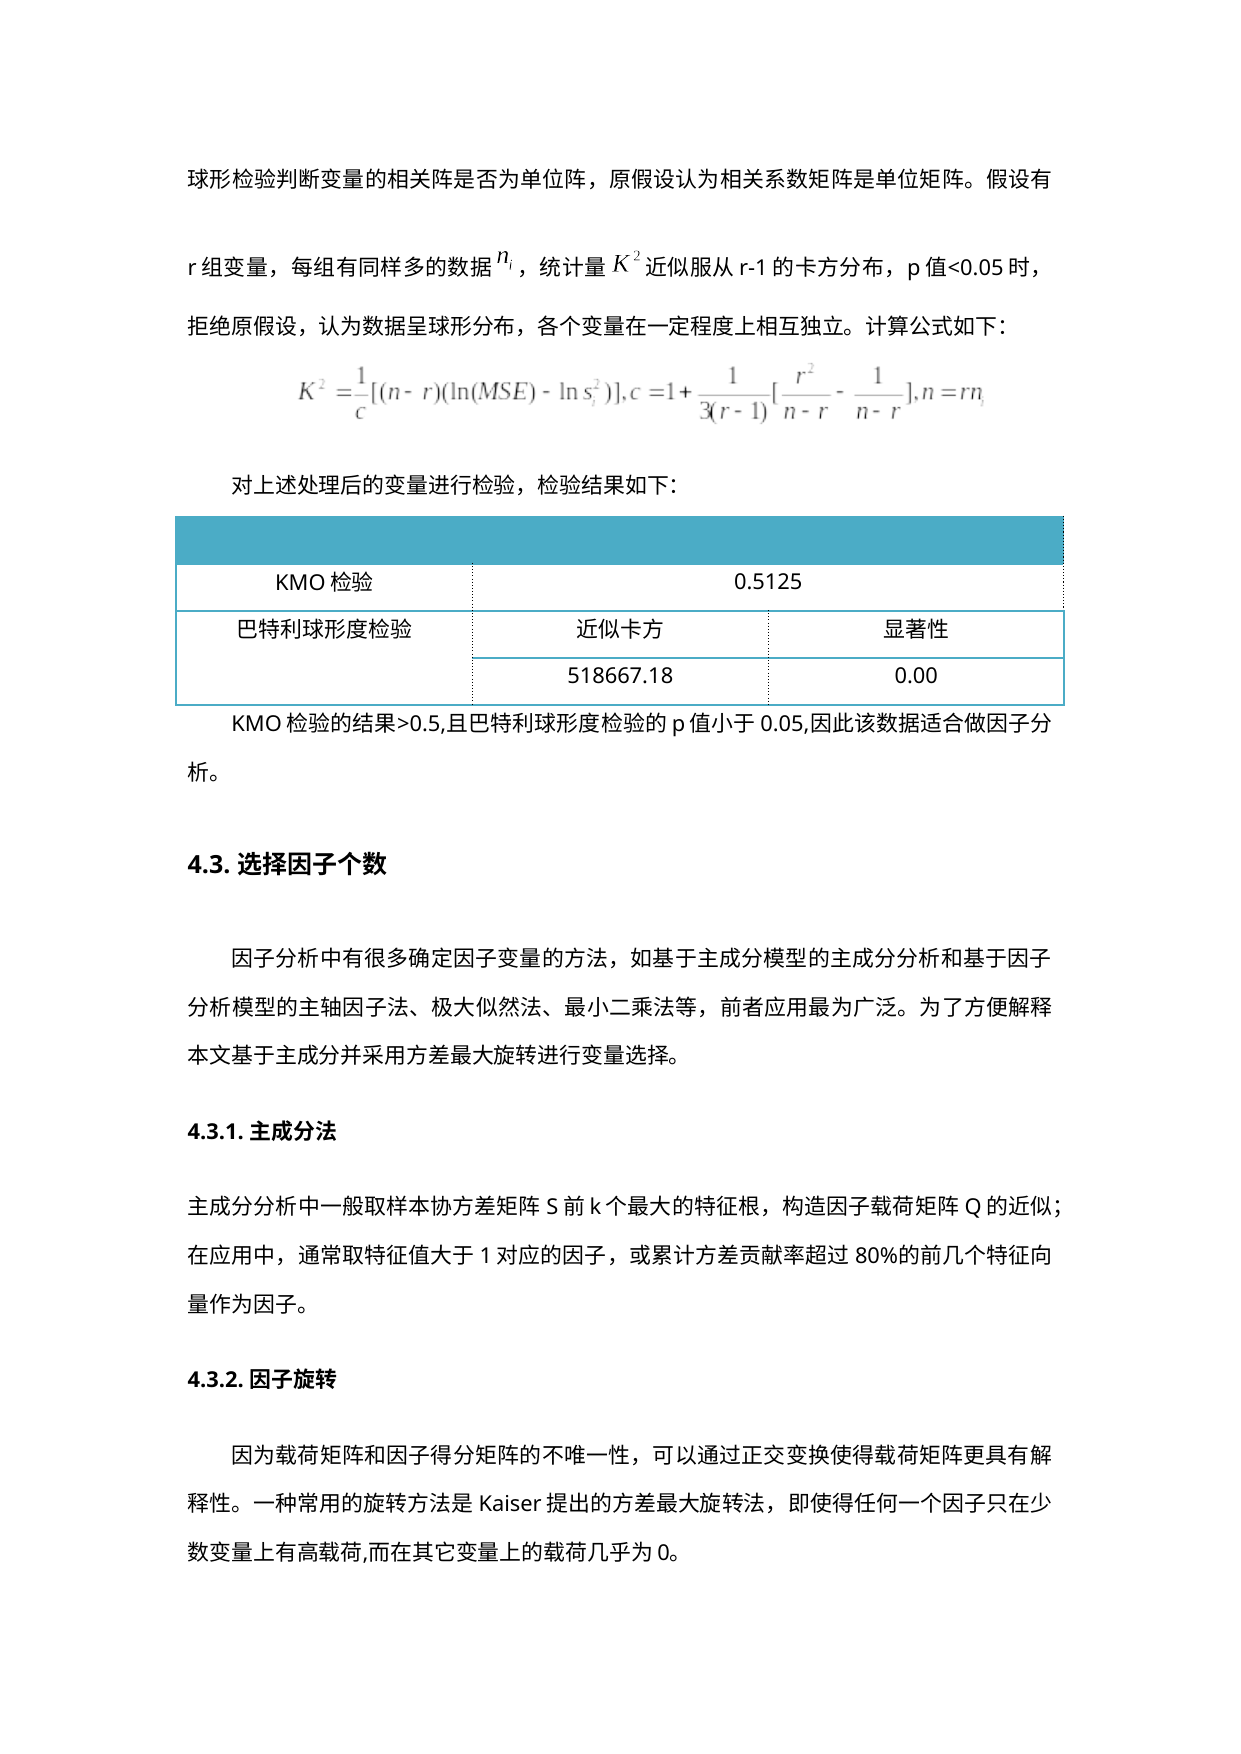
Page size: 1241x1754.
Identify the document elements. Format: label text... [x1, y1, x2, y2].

subtitle 选择因子个数 [187, 830, 1053, 895]
text KMO检验的结果>0.5,且巴特利球形度检验的p值小于0.05,因此该数据适合做因子分析。 [187, 706, 1053, 787]
table_cell 518667.18 [472, 659, 768, 704]
table_cell 巴特利球形度检验 [177, 612, 472, 704]
subtitle 因子旋转 [187, 1362, 1053, 1394]
table_cell KMO检验 [177, 565, 472, 610]
table_cell 近似卡方 [472, 612, 768, 657]
text 因为载荷矩阵和因子得分矩阵的不唯一性，可以通过正交变换使得载荷矩阵更具有解释性。一种常用的旋转方法是Kaiser提出的方差最大旋转法，即使得任何一个因子只在少数变量上有高载荷,而在其它变量上的载荷几乎为0。 [187, 1437, 1053, 1567]
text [187, 162, 1053, 341]
subtitle 主成分法 [187, 1113, 1053, 1146]
text 主成分分析中一般取样本协方差矩阵S前k个最大的特征根，构造因子载荷矩阵Q的近似；在应用中，通常取特征值大于1对应的因子，或累计方差贡献率超过80%的前几个特征向量作为因子。 [187, 1189, 1053, 1319]
table_cell 显著性 [768, 612, 1063, 657]
table_cell 0.00 [768, 659, 1063, 704]
text 因子分析中有很多确定因子变量的方法，如基于主成分模型的主成分分析和基于因子分析模型的主轴因子法、极大似然法、最小二乘法等，前者应用最为广泛。为了方便解释，本文基于主成分并采用方差最大旋转进行变量选择。 [187, 941, 1053, 1071]
table_cell 0.5125 [472, 564, 1064, 610]
text 对上述处理后的变量进行检验，检验结果如下： [187, 467, 1053, 500]
table_header [177, 518, 1064, 563]
